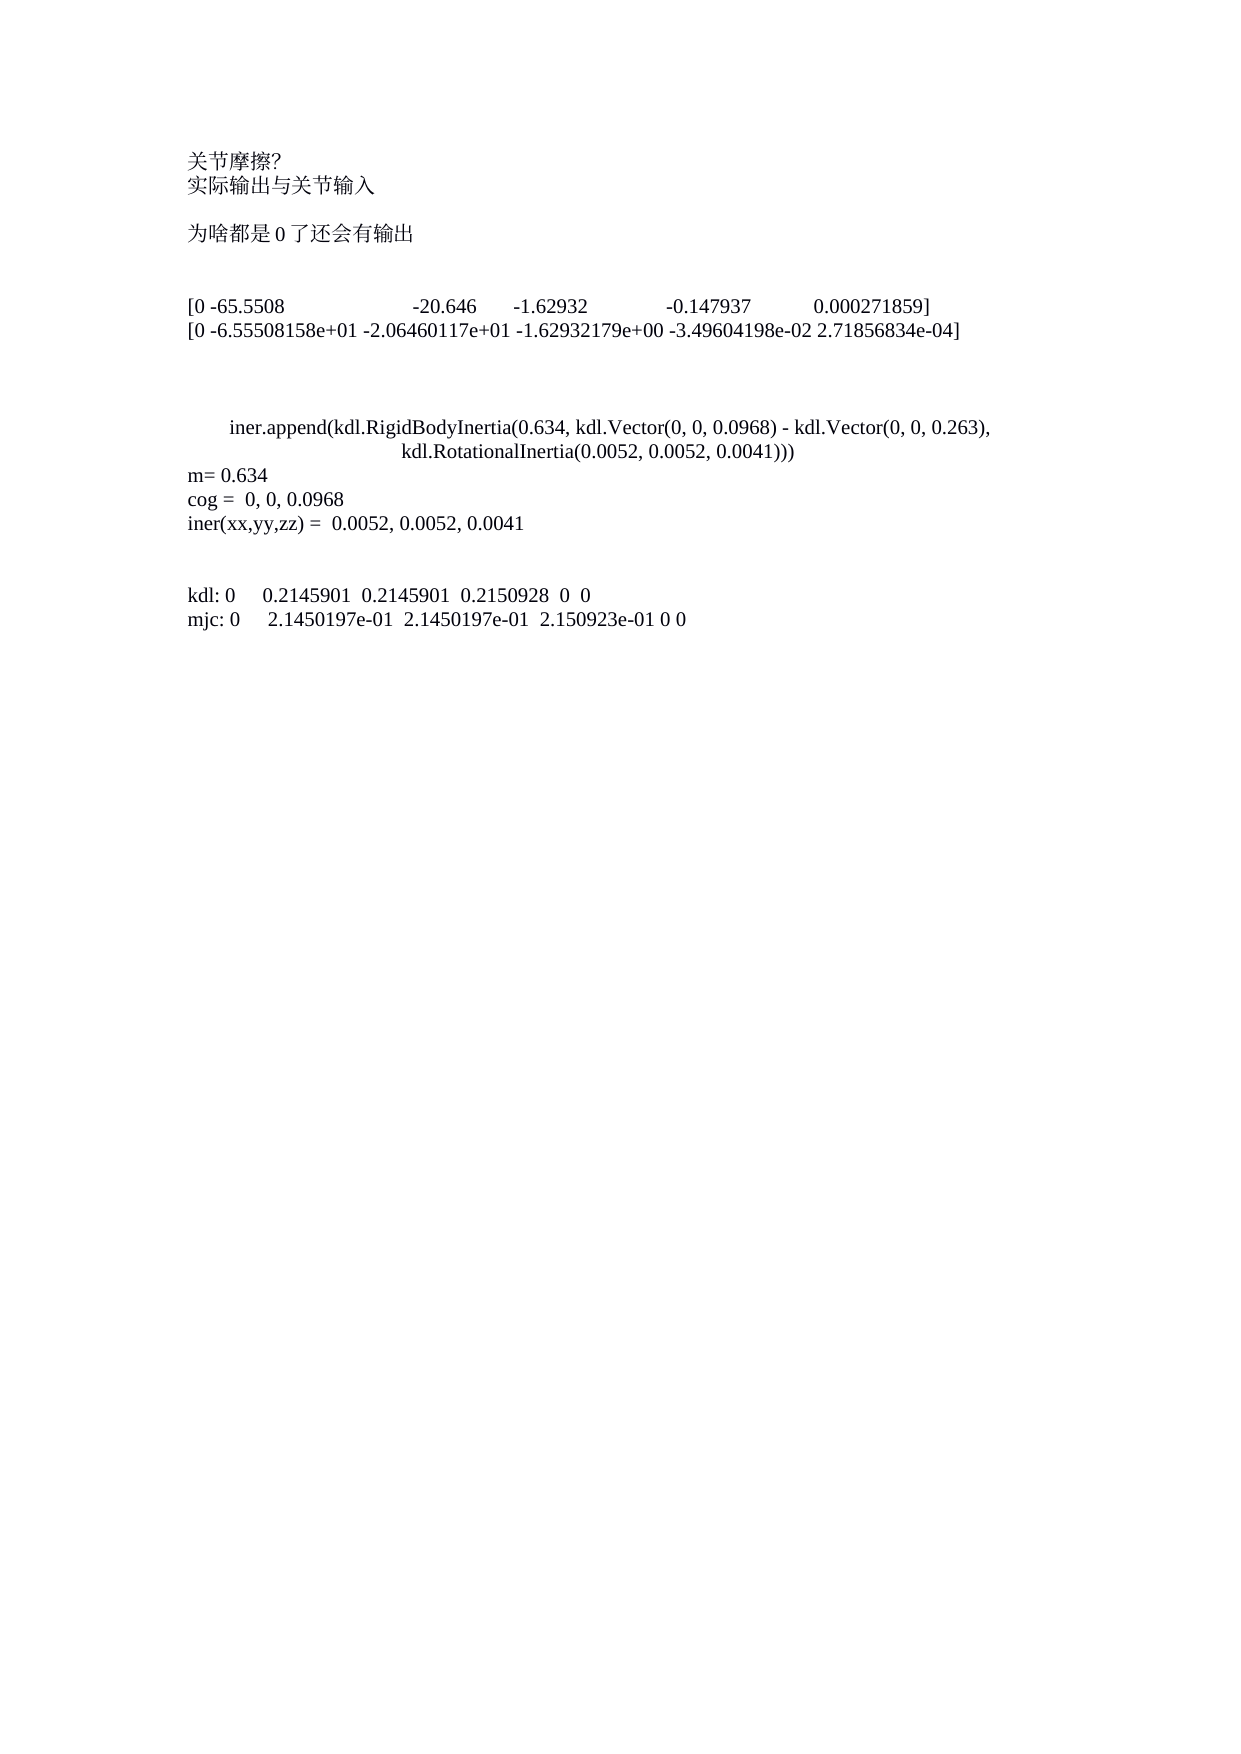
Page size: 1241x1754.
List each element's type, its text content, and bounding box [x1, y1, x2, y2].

text cog = 0, 0, 0.0968 [187, 487, 1053, 511]
text [0 -6.55508158e+01 -2.06460117e+01 -1.62932179e+00 -3.49604198e-02 2.71856834e-04] [187, 318, 1053, 342]
text [0 -65.5508 -20.646 -1.62932 -0.147937 0.000271859] [187, 294, 1053, 318]
text iner.append(kdl.RigidBodyInertia(0.634, kdl.Vector(0, 0, 0.0968) - kdl.Vector(0, 0, 0.263), [187, 415, 1053, 439]
text kdl: 0 0.2145901 0.2145901 0.2150928 0 0 [187, 583, 1053, 607]
text kdl.RotationalInertia(0.0052, 0.0052, 0.0041))) [187, 439, 1053, 463]
text 关节摩擦？ [187, 150, 1053, 174]
text mjc: 0 2.1450197e-01 2.1450197e-01 2.150923e-01 0 0 [187, 607, 1053, 631]
text iner(xx,yy,zz) = 0.0052, 0.0052, 0.0041 [187, 511, 1053, 535]
text 为啥都是0了还会有输出 [187, 222, 1053, 246]
text m= 0.634 [187, 463, 1053, 487]
text 实际输出与关节输入 [187, 174, 1053, 198]
